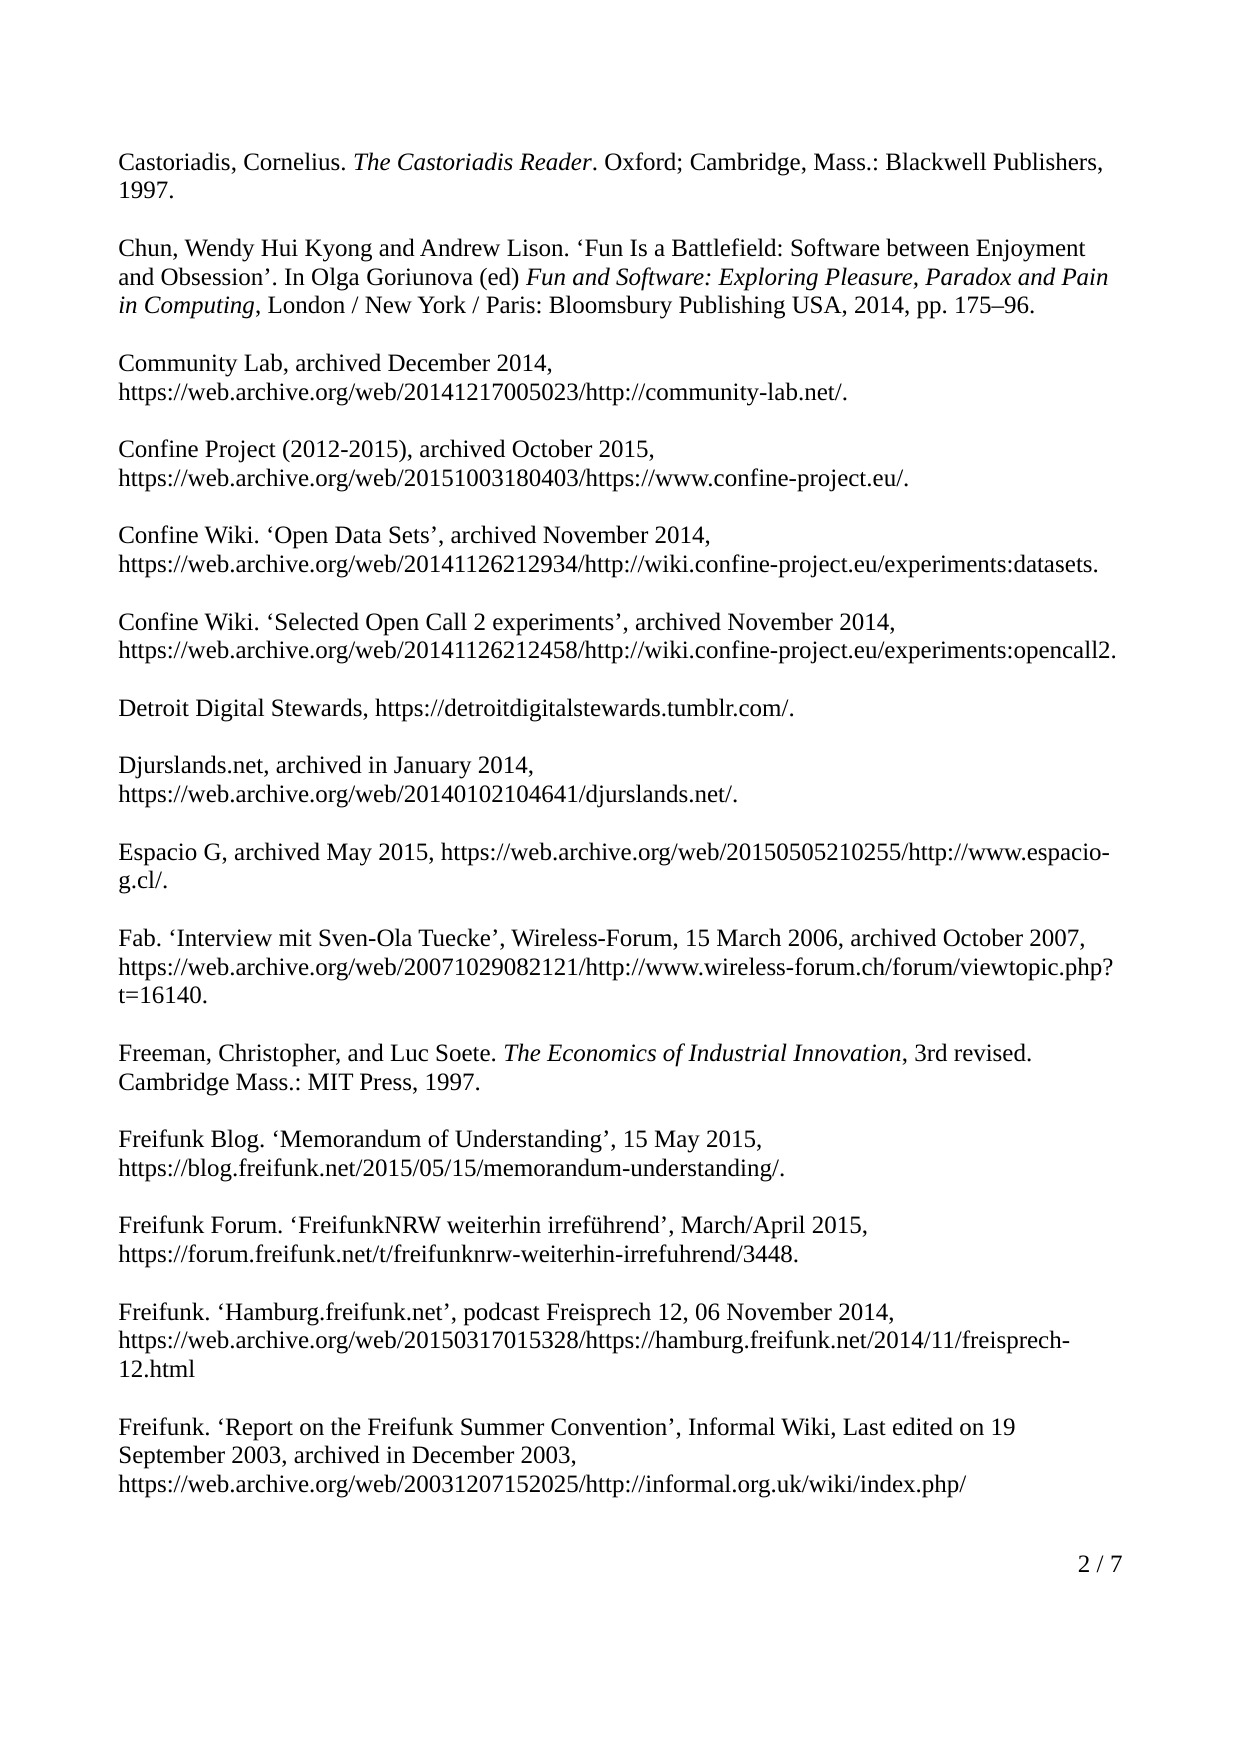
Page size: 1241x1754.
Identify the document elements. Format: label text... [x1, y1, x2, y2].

text Castoriadis, Cornelius. The Castoriadis Reader. Oxford; Cambridge, Mass.: Blackwell Publishers, 1997. [118, 147, 1122, 204]
text Chun, Wendy Hui Kyong and Andrew Lison. ‘Fun Is a Battlefield: Software between Enjoyment and Obsession’. In Olga Goriunova (ed) Fun and Software: Exploring Pleasure, Paradox and Pain in Computing, London / New York / Paris: Bloomsbury Publishing USA, 2014, pp. 175–96. [118, 233, 1122, 319]
text Djurslands.net, archived in January 2014, https://web.archive.org/web/20140102104641/djurslands.net/. [118, 751, 1122, 808]
text Community Lab, archived December 2014, https://web.archive.org/web/20141217005023/http://community-lab.net/. [118, 348, 1122, 406]
text Freifunk Blog. ‘Memorandum of Understanding’, 15 May 2015, https://blog.freifunk.net/2015/05/15/memorandum-understanding/. [118, 1124, 1122, 1182]
text Freifunk. ‘Hamburg.freifunk.net’, podcast Freisprech 12, 06 November 2014, https://web.archive.org/web/20150317015328/https://hamburg.freifunk.net/2014/11/freisprech-12.html [118, 1297, 1122, 1383]
text Confine Wiki. ‘Selected Open Call 2 experiments’, archived November 2014, https://web.archive.org/web/20141126212458/http://wiki.confine-project.eu/experiments:opencall2. [118, 607, 1122, 664]
text Confine Wiki. ‘Open Data Sets’, archived November 2014, https://web.archive.org/web/20141126212934/http://wiki.confine-project.eu/experiments:datasets. [118, 521, 1122, 578]
text Freifunk Forum. ‘FreifunkNRW weiterhin irreführend’, March/April 2015, https://forum.freifunk.net/t/freifunknrw-weiterhin-irrefuhrend/3448. [118, 1211, 1122, 1268]
text Fab. ‘Interview mit Sven-Ola Tuecke’, Wireless-Forum, 15 March 2006, archived October 2007, https://web.archive.org/web/20071029082121/http://www.wireless-forum.ch/forum/viewtopic.php?t=16140. [118, 923, 1122, 1009]
text Confine Project (2012-2015), archived October 2015, https://web.archive.org/web/20151003180403/https://www.confine-project.eu/. [118, 434, 1122, 492]
text Detroit Digital Stewards, https://detroitdigitalstewards.tumblr.com/. [118, 693, 1122, 722]
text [118, 1412, 1122, 1498]
text Freeman, Christopher, and Luc Soete. The Economics of Industrial Innovation, 3rd revised. Cambridge Mass.: MIT Press, 1997. [118, 1038, 1122, 1096]
text Espacio G, archived May 2015, https://web.archive.org/web/20150505210255/http://www.espacio-g.cl/. [118, 837, 1122, 894]
